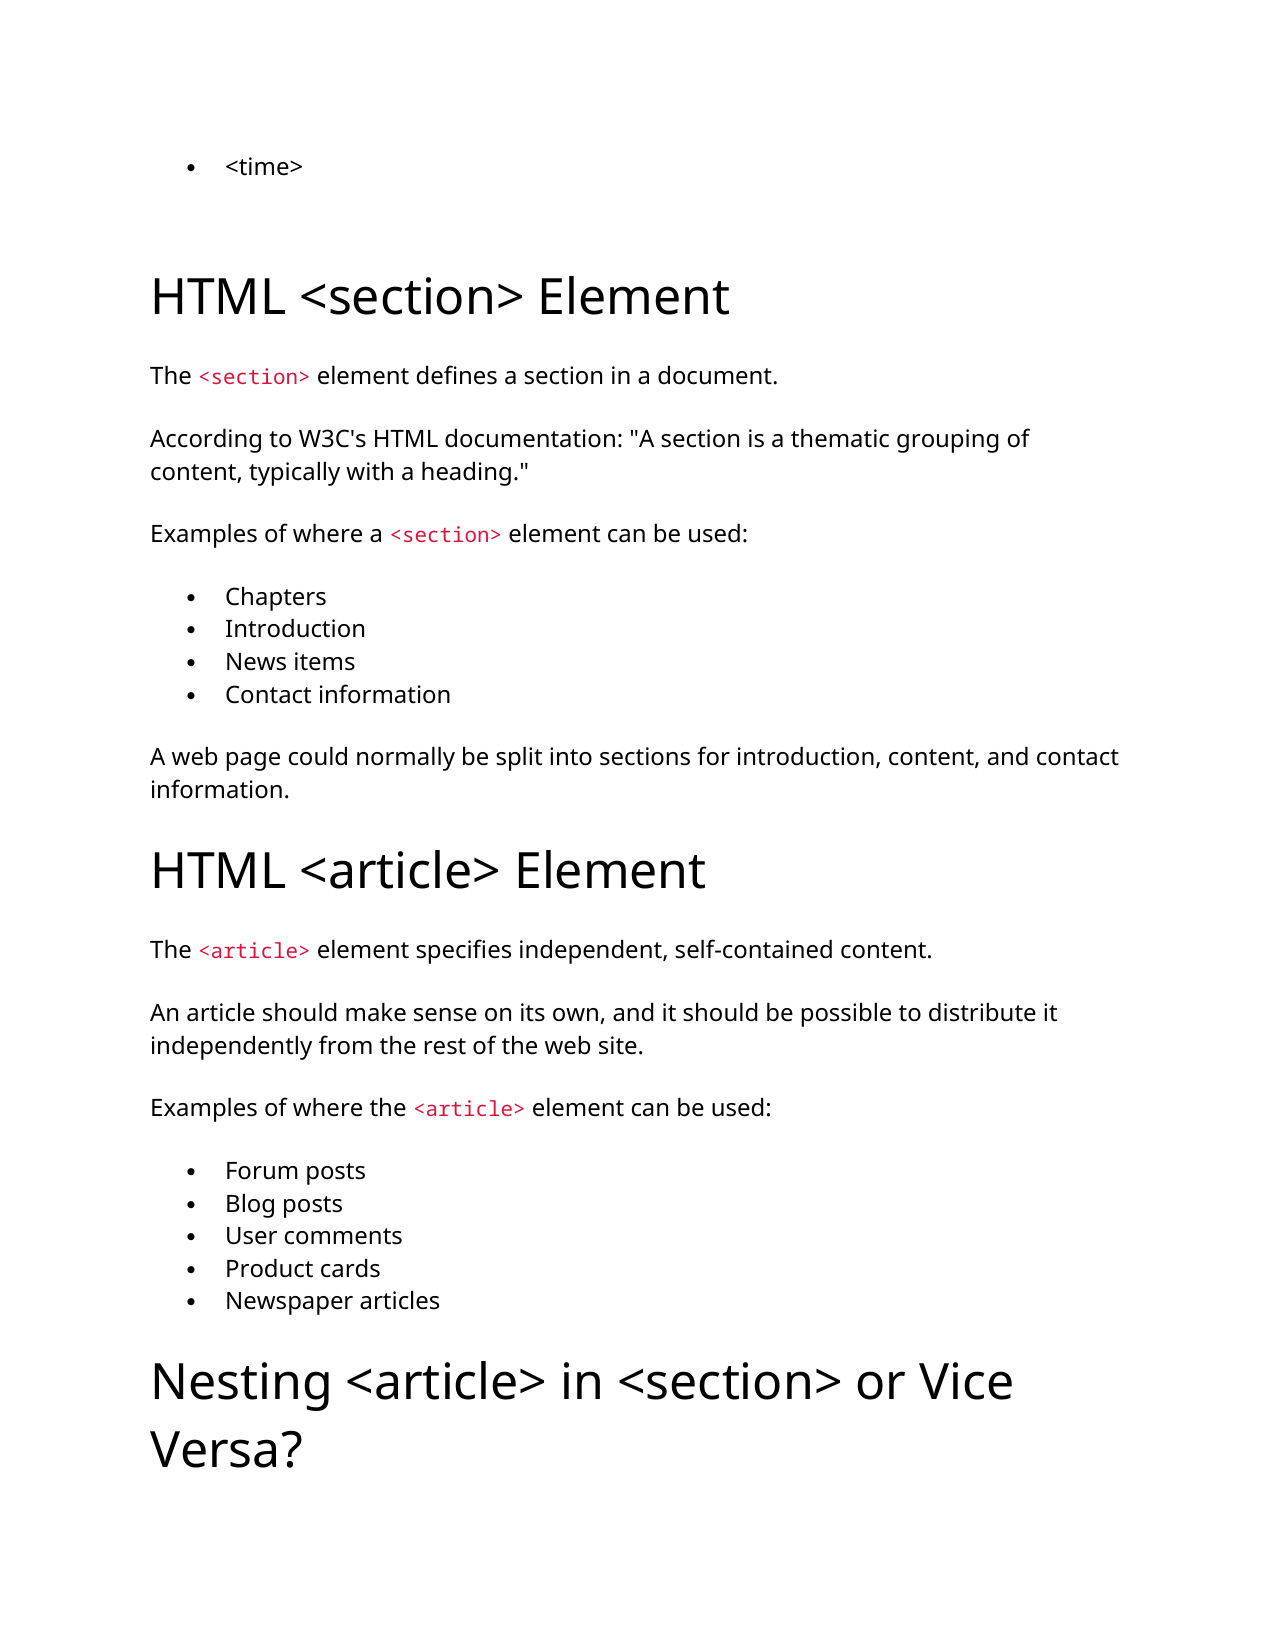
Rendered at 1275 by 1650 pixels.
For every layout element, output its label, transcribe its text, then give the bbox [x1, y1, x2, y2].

list Blog posts [187, 1186, 1125, 1219]
text The <section> element defines a section in a document. [150, 359, 1125, 392]
list User comments [187, 1219, 1125, 1252]
text A web page could normally be split into sections for introduction, content, and contact information. [150, 740, 1125, 805]
text Examples of where a <section> element can be used: [150, 517, 1125, 549]
list Product cards [187, 1252, 1125, 1284]
text HTML <article> Element [150, 835, 1125, 903]
list Newspaper articles [187, 1284, 1125, 1317]
text Examples of where the <article> element can be used: [150, 1091, 1125, 1124]
text Nesting <article> in <section> or Vice Versa? [150, 1346, 1125, 1482]
text The <article> element specifies independent, self-contained content. [150, 933, 1125, 966]
list News items [187, 645, 1125, 677]
list Introduction [187, 612, 1125, 645]
list Forum posts [187, 1154, 1125, 1186]
list Contact information [187, 677, 1125, 710]
text According to W3C's HTML documentation: "A section is a thematic grouping of content, typically with a heading." [150, 422, 1125, 487]
list <time> [187, 150, 1125, 183]
text HTML <section> Element [150, 261, 1125, 329]
list Chapters [187, 579, 1125, 612]
text An article should make sense on its own, and it should be possible to distribute it independently from the rest of the web site. [150, 996, 1125, 1061]
